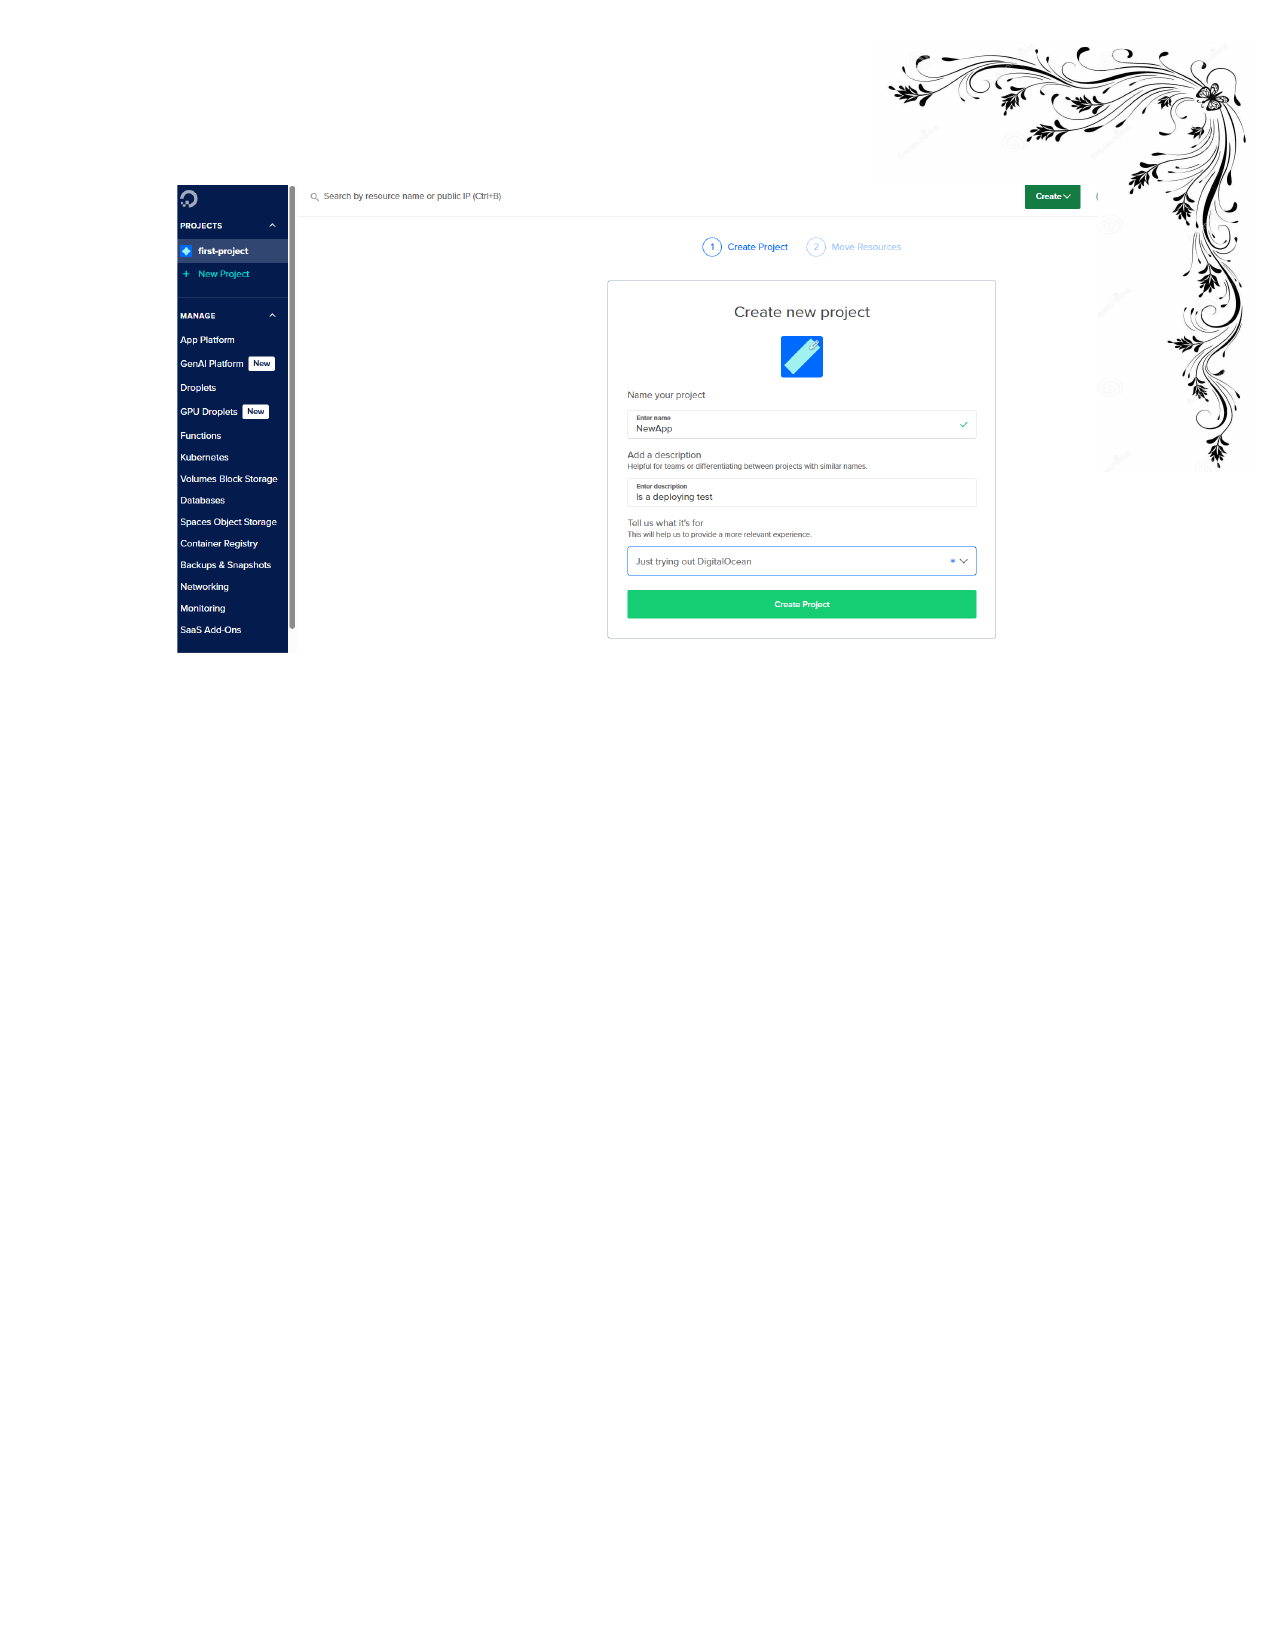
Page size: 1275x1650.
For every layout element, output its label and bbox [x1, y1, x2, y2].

picture [177, 42, 1254, 653]
